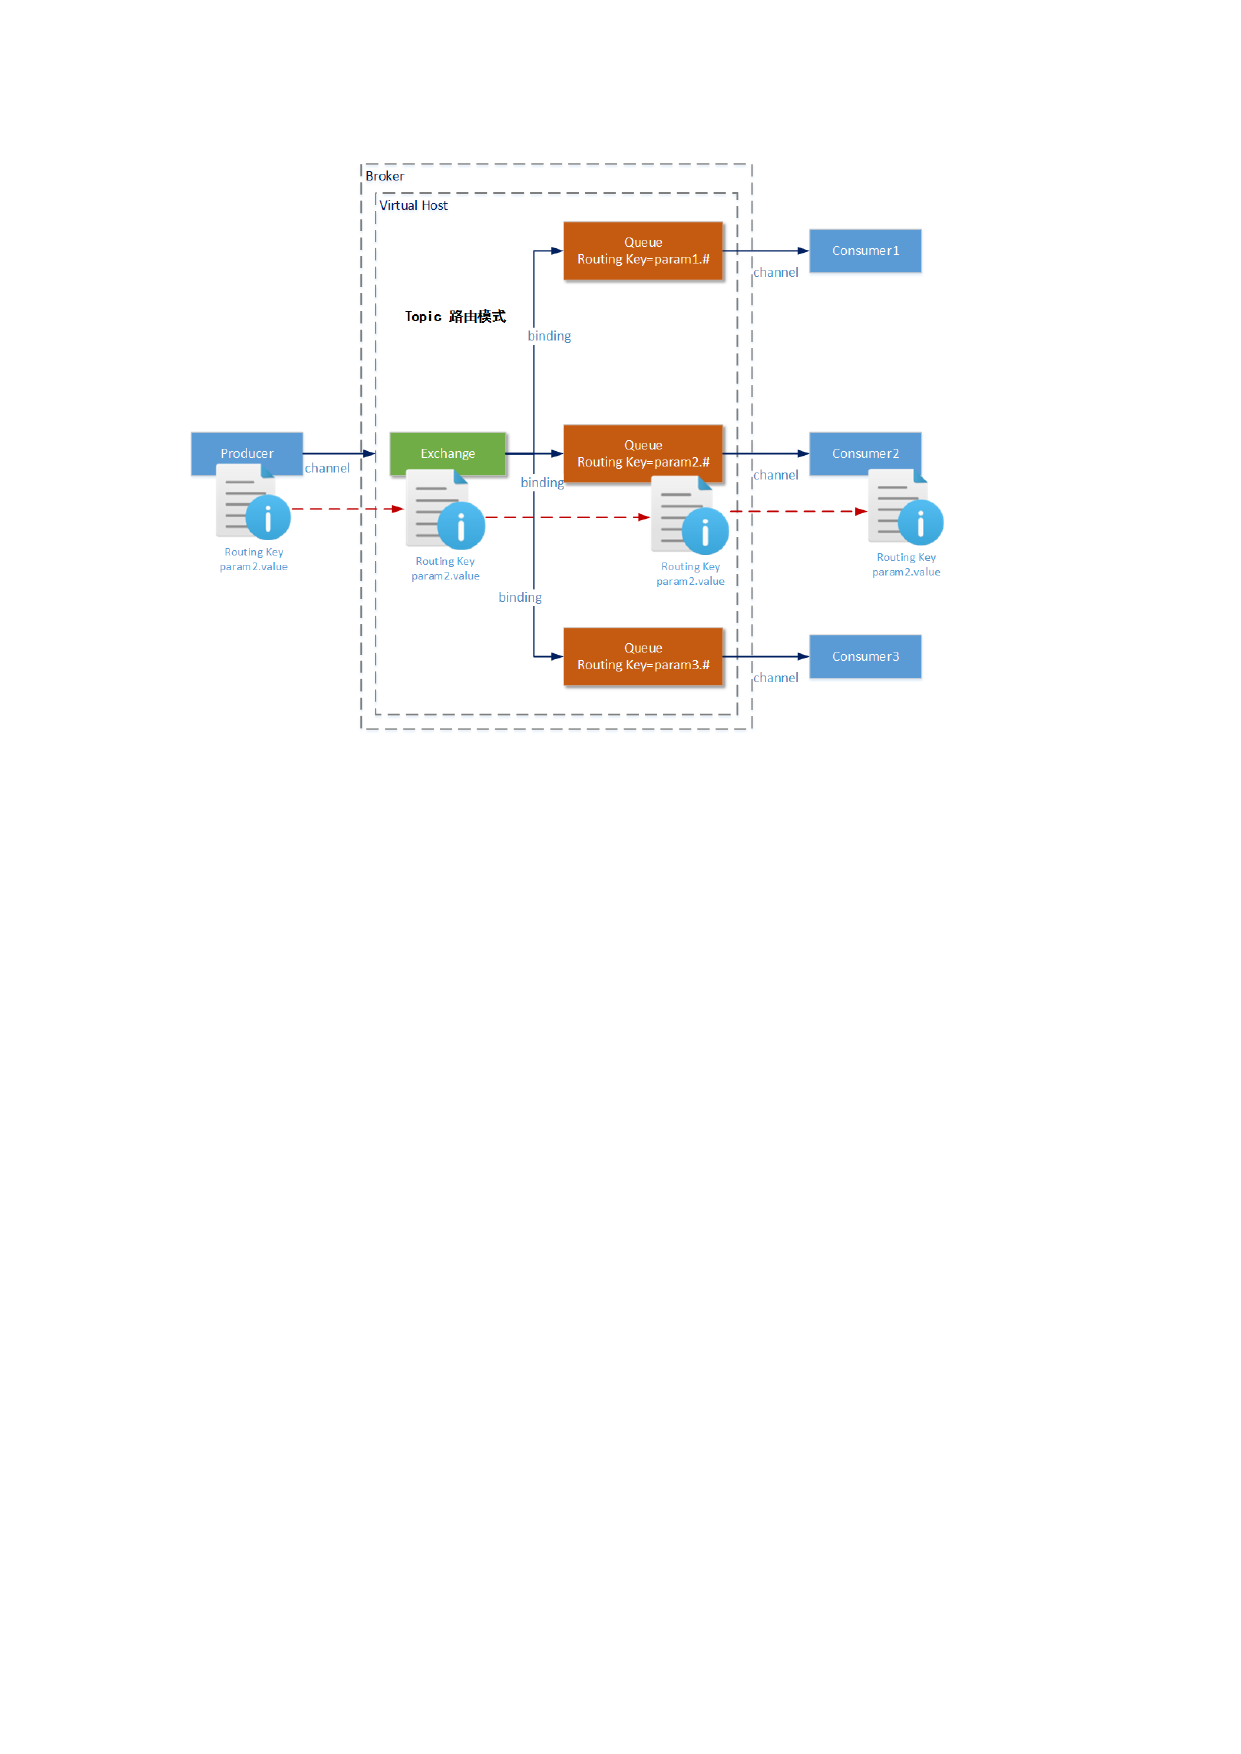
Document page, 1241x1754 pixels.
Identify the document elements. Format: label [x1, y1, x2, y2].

picture [187, 162, 947, 735]
